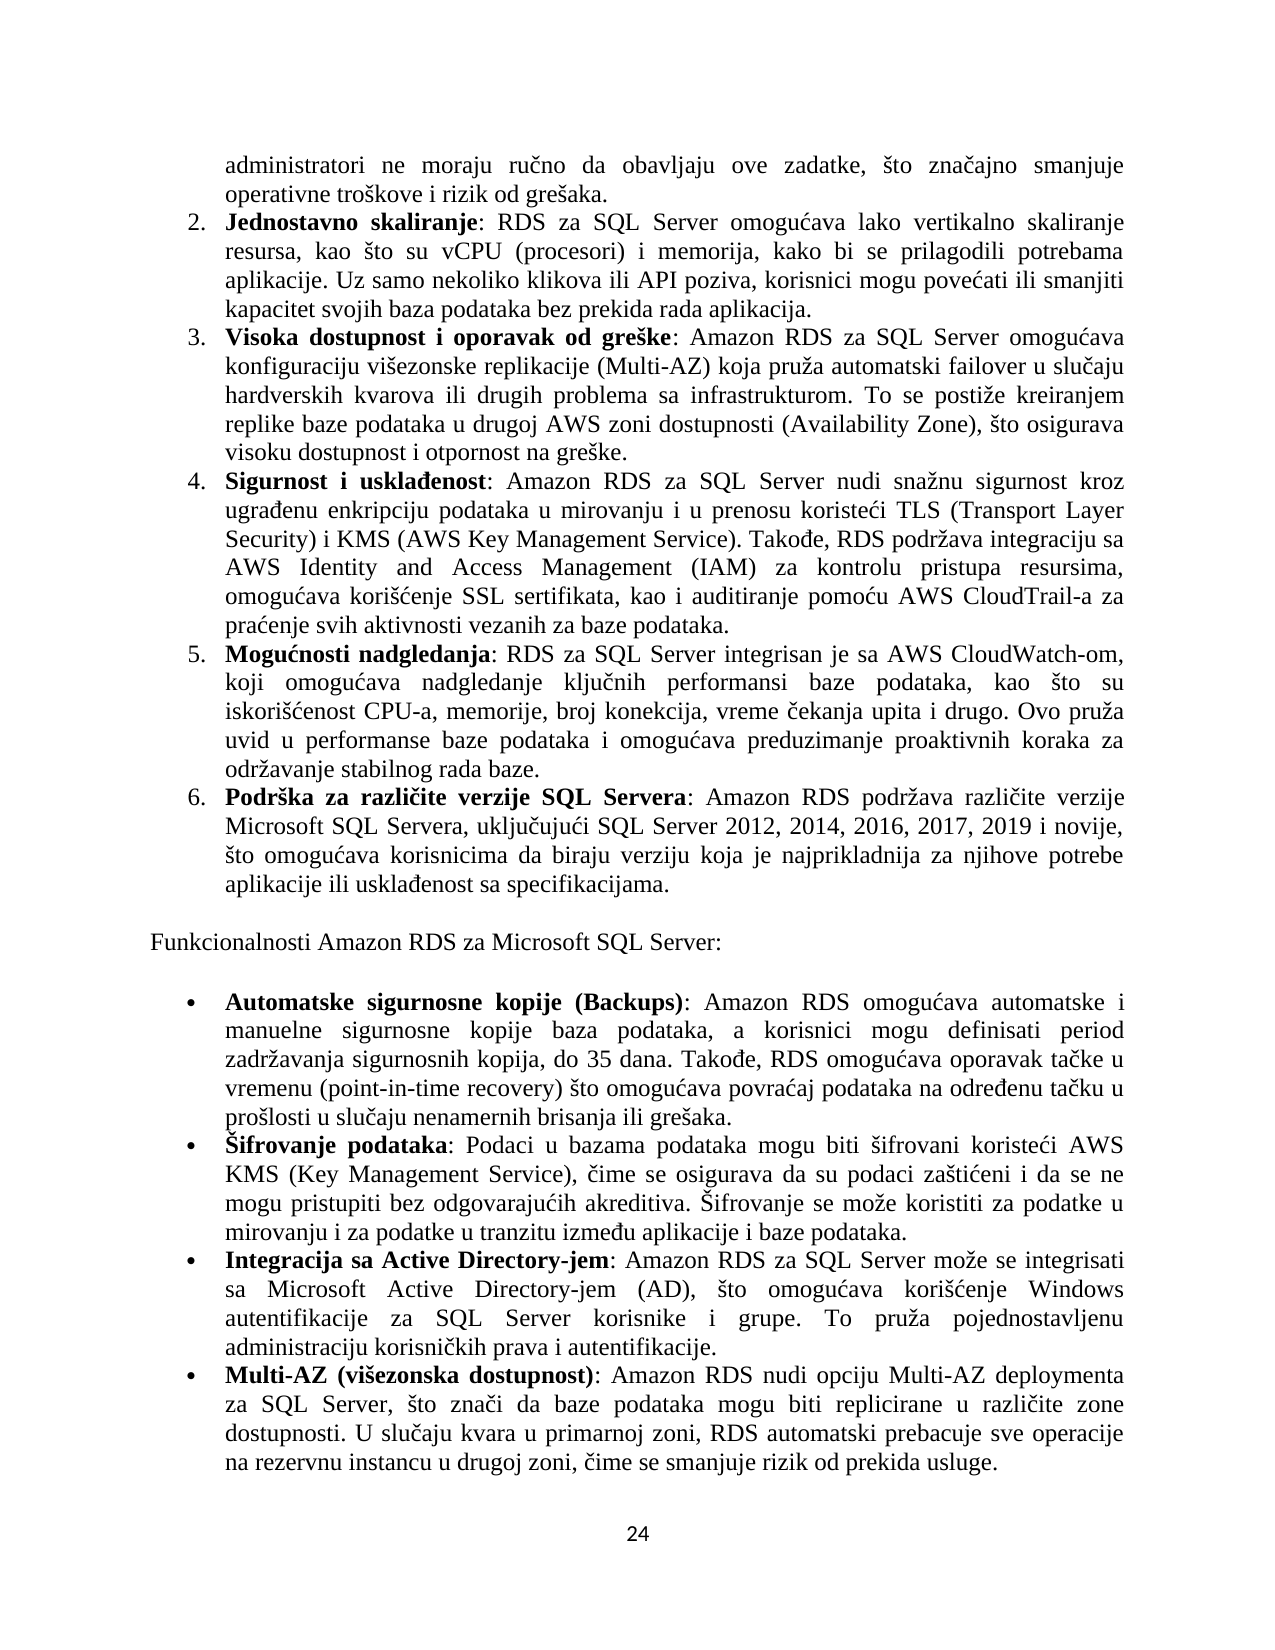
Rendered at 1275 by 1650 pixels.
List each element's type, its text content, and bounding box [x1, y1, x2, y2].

list Mogućnosti nadgledanja: RDS za SQL Server integrisan je sa AWS CloudWatch-om, koji omogućava nadgledanje ključnih performansi baze podataka, kao što su iskorišćenost CPU-a, memorije, broj konekcija, vreme čekanja upita i drugo. Ovo pruža uvid u performanse baze podataka i omogućava preduzimanje proaktivnih koraka za održavanje stabilnog rada baze. [187, 1046, 1125, 1190]
text Funkcionalnosti Amazon RDS za Microsoft SQL Server: [150, 1363, 1125, 1392]
list Sigurnost i usklađenost: Amazon RDS za SQL Server nudi snažnu sigurnost kroz ugrađenu enkripciju podataka u mirovanju i u prenosu koristeći TLS (Transport Layer Security) i KMS (AWS Key Management Service). Takođe, RDS podržava integraciju sa AWS Identity and Access Management (IAM) za kontrolu pristupa resursima, omogućava korišćenje SSL sertifikata, kao i auditiranje pomoću AWS CloudTrail-a za praćenje svih aktivnosti vezanih za baze podataka. [187, 844, 1125, 1017]
list Automatizovano upravljanje: Amazon RDS automatski upravlja svakodnevnim zadacima administracije baze podataka, uključujući postavljanje i konfiguraciju baze podataka, automatske sigurnosne kopije (backups), primenu zakrpa softvera, ažuriranje baze podataka, kao i monitoring performansi i sigurnosnih incidenata. To znači da administratori ne moraju ručno da obavljaju ove zadatke, što značajno smanjuje operativne troškove i rizik od grešaka. [187, 326, 1125, 498]
list Jednostavno skaliranje: RDS za SQL Server omogućava lako vertikalno skaliranje resursa, kao što su vCPU (procesori) i memorija, kako bi se prilagodili potrebama aplikacije. Uz samo nekoliko klikova ili API poziva, korisnici mogu povećati ili smanjiti kapacitet svojih baza podataka bez prekida rada aplikacija. [187, 527, 1125, 642]
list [187, 1423, 1125, 1481]
list Podrška za različite verzije SQL Servera: Amazon RDS podržava različite verzije Microsoft SQL Servera, uključujući SQL Server 2012, 2014, 2016, 2017, 2019 i novije, što omogućava korisnicima da biraju verziju koja je najprikladnija za njihove potrebe aplikacije ili usklađenost sa specifikacijama. [187, 1219, 1125, 1334]
text Ključne prednosti Amazon RDS za Microsoft SQL Server: [150, 265, 1125, 294]
list Visoka dostupnost i oporavak od greške: Amazon RDS za SQL Server omogućava konfiguraciju višezonske replikacije (Multi-AZ) koja pruža automatski failover u slučaju hardverskih kvarova ili drugih problema sa infrastrukturom. To se postiže kreiranjem replike baze podataka u drugoj AWS zoni dostupnosti (Availability Zone), što osigurava visoku dostupnost i otpornost na greške. [187, 671, 1125, 815]
